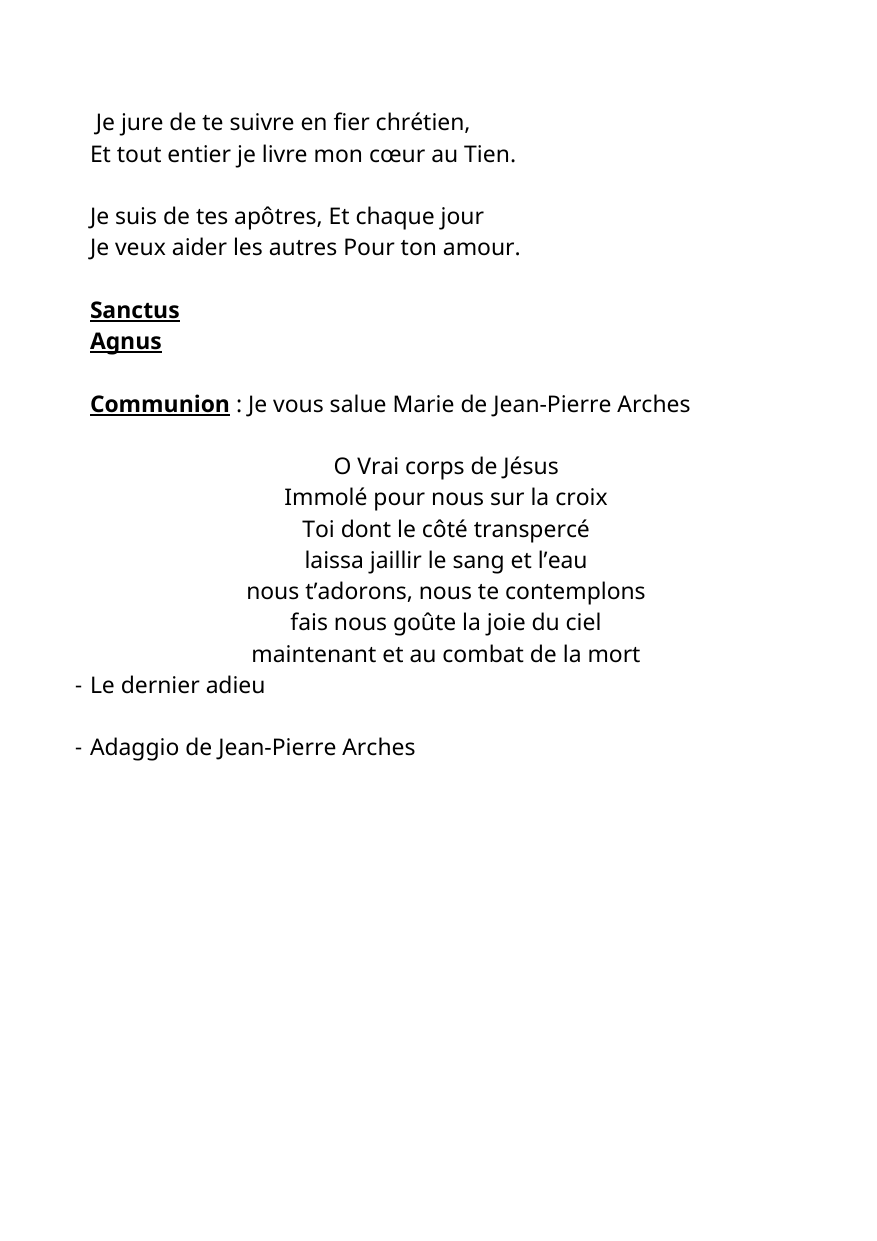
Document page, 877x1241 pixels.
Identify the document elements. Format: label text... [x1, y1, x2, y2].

list Agnus [90, 325, 802, 356]
list O Vrai corps de Jésus Immolé pour nous sur la croix Toi dont le côté transpercé laissa jaillir le sang et l’eau nous t’adorons, nous te contemplons fais nous goûte la joie du ciel maintenant et au combat de la mort [90, 450, 802, 669]
list Le dernier adieu [75, 669, 802, 700]
list Sanctus [90, 294, 802, 325]
list Je suis de tes apôtres, Et chaque jour [90, 200, 802, 231]
list Et tout entier je livre mon cœur au Tien. [90, 137, 802, 169]
list Communion : Je vous salue Marie de Jean-Pierre Arches [90, 387, 802, 419]
list Je veux aider les autres Pour ton amour. [90, 231, 802, 262]
list Je jure de te suivre en fier chrétien, [90, 106, 802, 137]
list Adaggio de Jean-Pierre Arches [75, 731, 802, 762]
